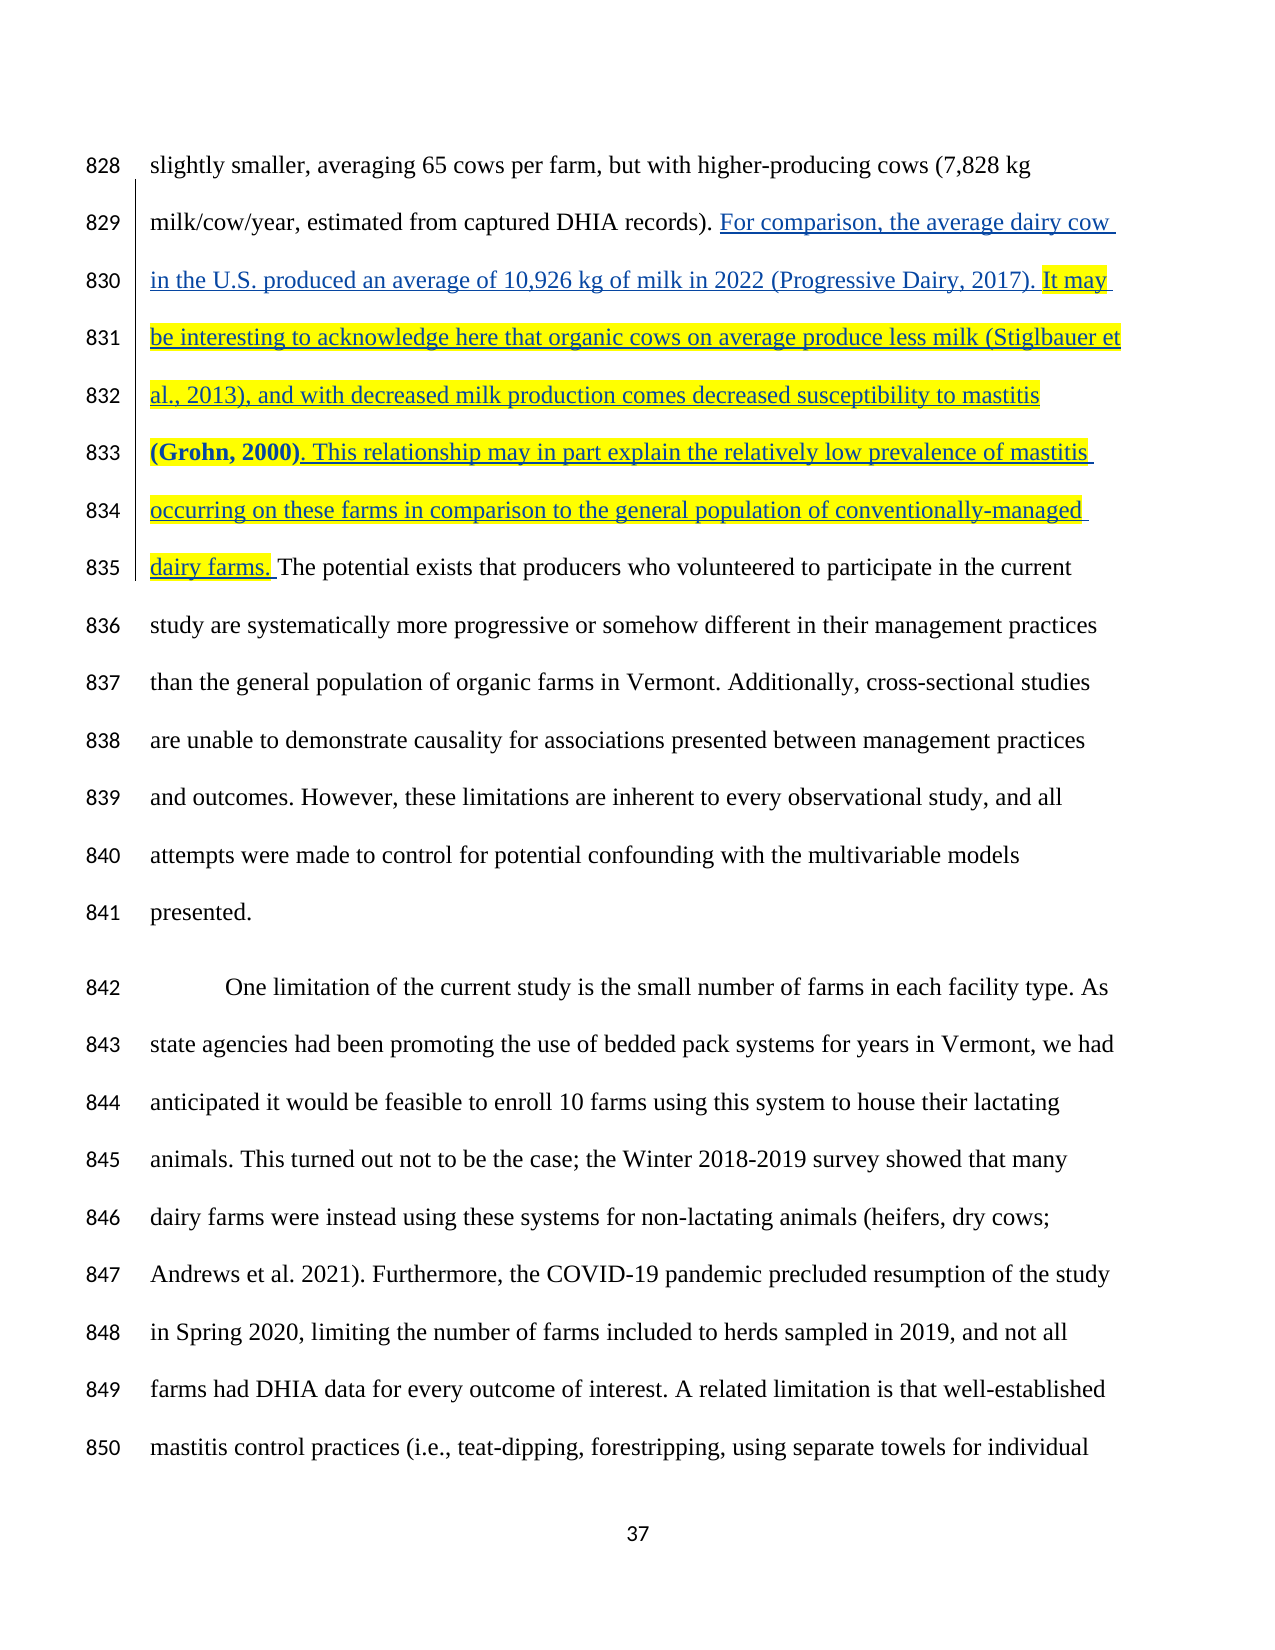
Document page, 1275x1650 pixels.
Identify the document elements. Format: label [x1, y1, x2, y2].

text [150, 972, 1125, 1460]
text [150, 150, 1125, 926]
